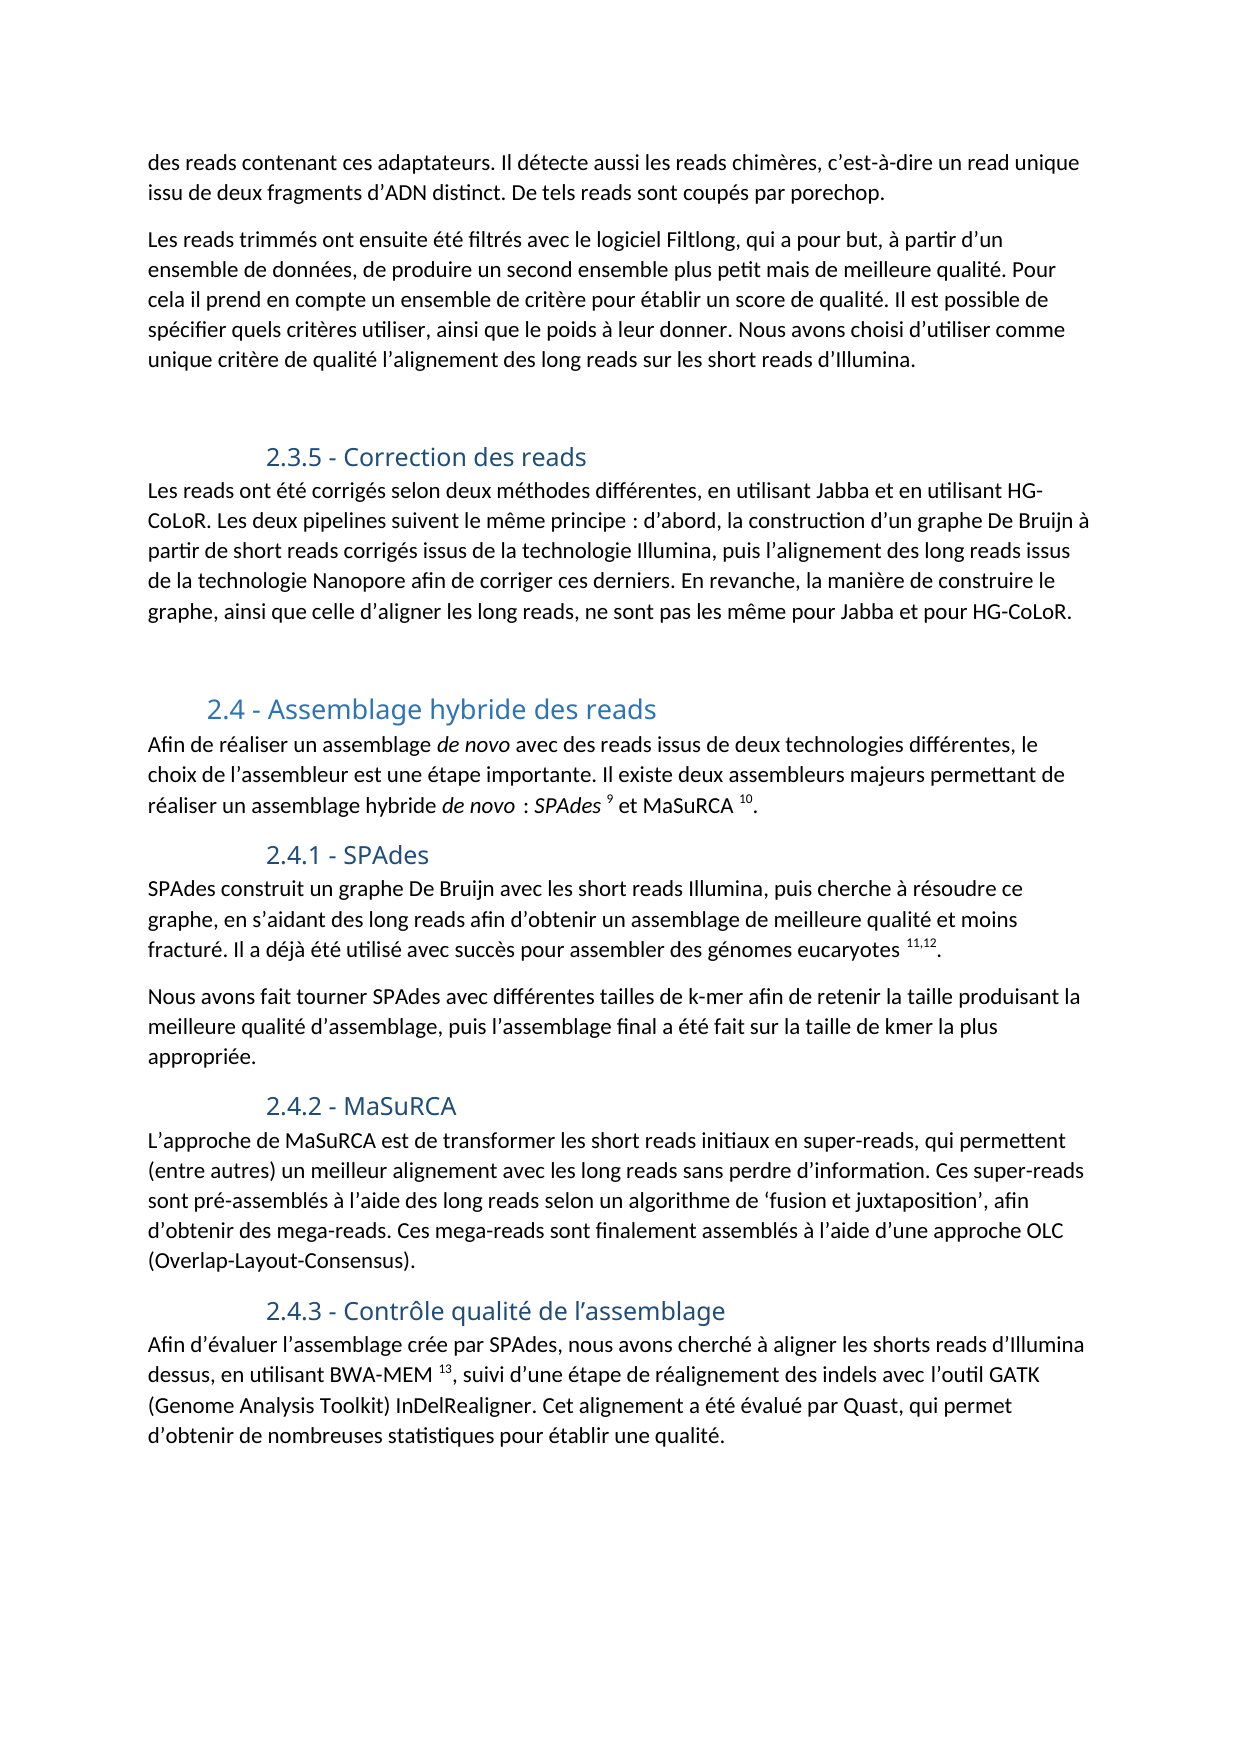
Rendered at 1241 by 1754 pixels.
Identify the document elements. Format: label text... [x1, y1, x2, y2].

subtitle Correction des reads [266, 439, 1093, 473]
text Les reads ont été corrigés selon deux méthodes différentes, en utilisant Jabba et en utilisant HG-CoLoR. Les deux pipelines suivent le même principe : d’abord, la construction d’un graphe De Bruijn à partir de short reads corrigés issus de la technologie Illumina, puis l’alignement des long reads issus de la technologie Nanopore afin de corriger ces derniers. En revanche, la manière de construire le graphe, ainsi que celle d’aligner les long reads, ne sont pas les même pour Jabba et pour HG-CoLoR. [148, 476, 1093, 625]
text SPAdes construit un graphe De Bruijn avec les short reads Illumina, puis cherche à résoudre ce graphe, en s’aidant des long reads afin d’obtenir un assemblage de meilleure qualité et moins fracturé. Il a déjà été utilisé avec succès pour assembler des génomes eucaryotes 11,12. [148, 874, 1093, 963]
subtitle MaSuRCA [266, 1089, 1093, 1123]
subtitle Contrôle qualité de l’assemblage [266, 1293, 1093, 1328]
text Nous avons fait tourner SPAdes avec différentes tailles de k-mer afin de retenir la taille produisant la meilleure qualité d’assemblage, puis l’assemblage final a été fait sur la taille de kmer la plus appropriée. [148, 982, 1093, 1070]
text Les reads trimmés ont ensuite été filtrés avec le logiciel Filtlong, qui a pour but, à partir d’un ensemble de données, de produire un second ensemble plus petit mais de meilleure qualité. Pour cela il prend en compte un ensemble de critère pour établir un score de qualité. Il est possible de spécifier quels critères utiliser, ainsi que le poids à leur donner. Nous avons choisi d’utiliser comme unique critère de qualité l’alignement des long reads sur les short reads d’Illumina. [148, 225, 1093, 373]
text Afin de réaliser un assemblage de novo avec des reads issus de deux technologies différentes, le choix de l’assembleur est une étape importante. Il existe deux assembleurs majeurs permettant de réaliser un assemblage hybride de novo : SPAdes 9 et MaSuRCA 10. [148, 730, 1093, 819]
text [148, 148, 1093, 206]
subtitle SPAdes [266, 838, 1093, 872]
text L’approche de MaSuRCA est de transformer les short reads initiaux en super-reads, qui permettent (entre autres) un meilleur alignement avec les long reads sans perdre d’information. Ces super-reads sont pré-assemblés à l’aide des long reads selon un algorithme de ‘fusion et juxtaposition’, afin d’obtenir des mega-reads. Ces mega-reads sont finalement assemblés à l’aide d’une approche OLC (Overlap-Layout-Consensus). [148, 1126, 1093, 1275]
subtitle Assemblage hybride des reads [207, 691, 1093, 727]
text Afin d’évaluer l’assemblage crée par SPAdes, nous avons cherché à aligner les shorts reads d’Illumina dessus, en utilisant BWA-MEM 13, suivi d’une étape de réalignement des indels avec l’outil GATK (Genome Analysis Toolkit) InDelRealigner. Cet alignement a été évalué par Quast, qui permet d’obtenir de nombreuses statistiques pour établir une qualité. [148, 1330, 1093, 1449]
